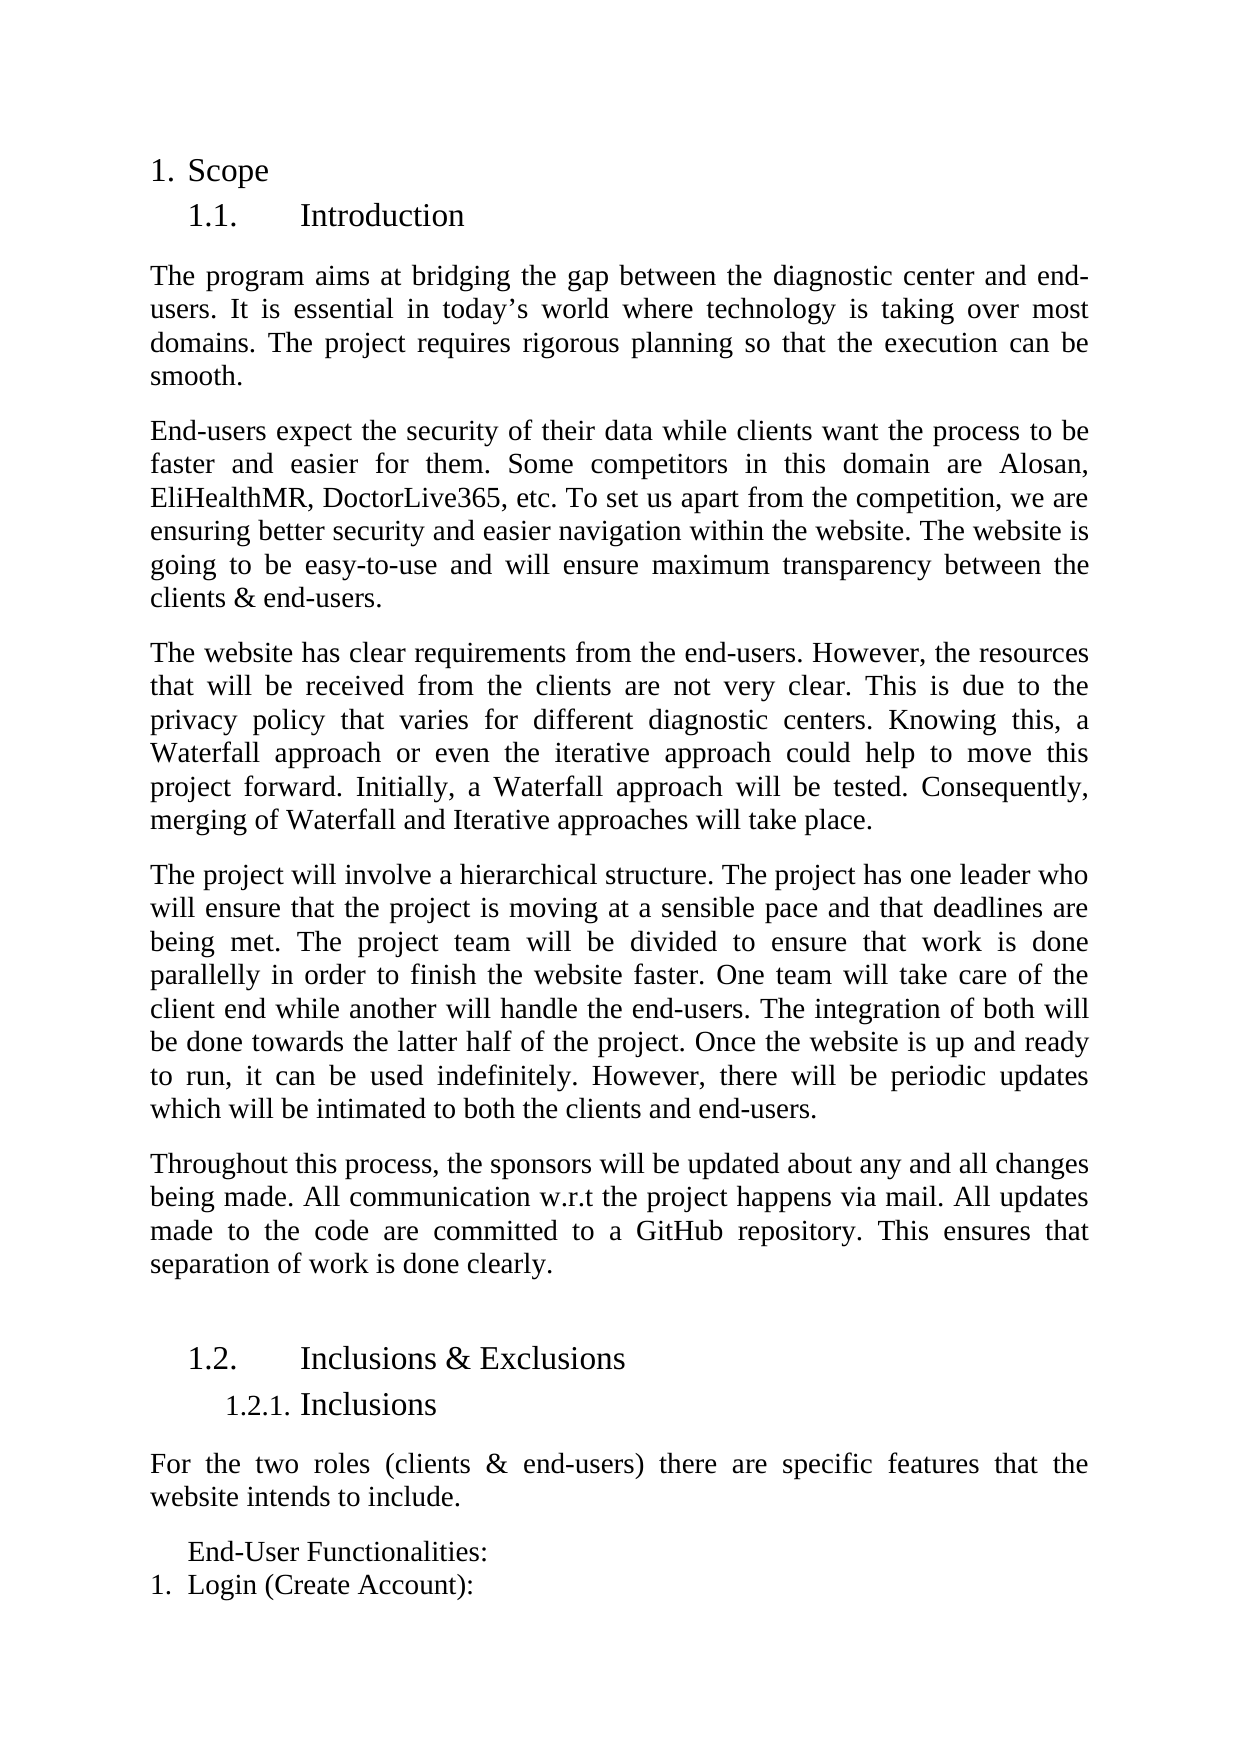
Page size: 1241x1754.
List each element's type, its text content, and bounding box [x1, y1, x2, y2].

text End-users expect the security of their data while clients want the process to be faster and easier for them. Some competitors in this domain are Alosan, EliHealthMR, DoctorLive365, etc. To set us apart from the competition, we are ensuring better security and easier navigation within the website. The website is going to be easy-to-use and will ensure maximum transparency between the clients & end-users. [150, 413, 1090, 614]
text The website has clear requirements from the end-users. However, the resources that will be received from the clients are not very clear. This is due to the privacy policy that varies for different diagnostic centers. Knowing this, a Waterfall approach or even the iterative approach could help to move this project forward. Initially, a Waterfall approach will be tested. Consequently, merging of Waterfall and Iterative approaches will take place. [150, 635, 1090, 836]
text The program aims at bridging the gap between the diagnostic center and end-users. It is essential in today’s world where technology is taking over most domains. The project requires rigorous planning so that the execution can be smooth. [150, 258, 1090, 392]
subtitle Scope [150, 150, 1090, 188]
list End-User Functionalities: [187, 1534, 1090, 1567]
text For the two roles (clients & end-users) there are specific features that the website intends to include. [150, 1446, 1090, 1513]
text The project will involve a hierarchical structure. The project has one leader who will ensure that the project is moving at a sensible pace and that deadlines are being met. The project team will be divided to ensure that work is done parallelly in order to finish the website faster. One team will take care of the client end while another will handle the end-users. The integration of both will be done towards the latter half of the project. Once the website is up and ready to run, it can be used indefinitely. However, there will be periodic updates which will be intimated to both the clients and end-users. [150, 857, 1090, 1125]
subtitle Inclusions [225, 1384, 1090, 1422]
subtitle Introduction [187, 196, 1090, 234]
text Throughout this process, the sponsors will be updated about any and all changes being made. All communication w.r.t the project happens via mail. All updates made to the code are committed to a GitHub repository. This ensures that separation of work is done clearly. [150, 1146, 1090, 1280]
subtitle Inclusions & Exclusions [187, 1338, 1090, 1377]
list Login (Create Account): [150, 1567, 1090, 1601]
